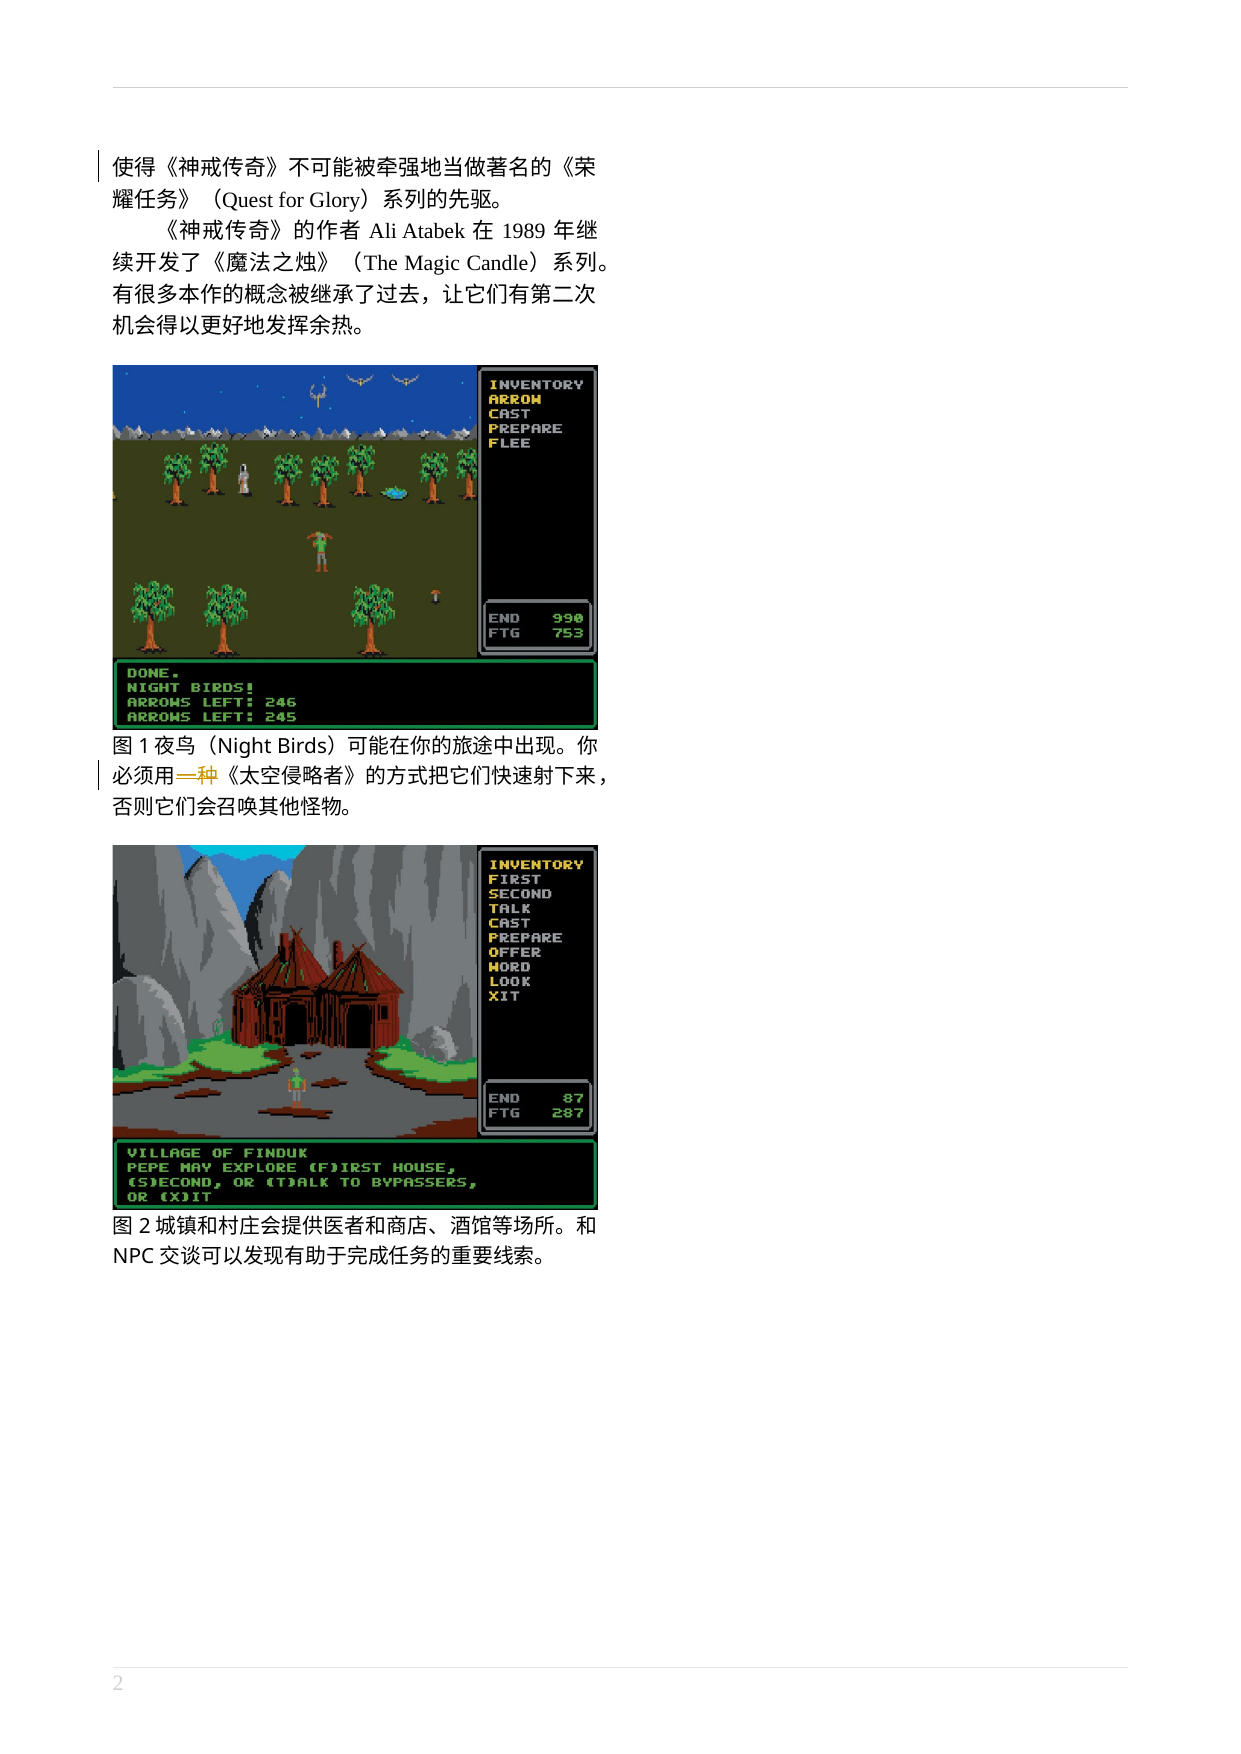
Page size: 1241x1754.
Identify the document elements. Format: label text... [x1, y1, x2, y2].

text 这真的很让人失望。即使这个游戏的其余部分都非常丝滑流畅，是经过了精心设计的。而且也是面向新手设计的，难度很低。这使得《神戒传奇》不可能被牵强地当做著名的《荣耀任务》（Quest for Glory）系列的先驱。 [112, 150, 598, 213]
picture [112, 365, 598, 730]
text 《神戒传奇》的作者 Ali Atabek 在 1989 年继续开发了《魔法之烛》（The Magic Candle）系列。有很多本作的概念被继承了过去，让它们有第二次机会得以更好地发挥余热。 [112, 213, 598, 340]
text 图 2 城镇和村庄会提供医者和商店、酒馆等场所。和 NPC 交谈可以发现有助于完成任务的重要线索。 [112, 1210, 598, 1270]
text 图 1 夜鸟（Night Birds）可能在你的旅途中出现。你必须用《太空侵略者》的方式把它们快速射下来，否则它们会召唤其他怪物。 [112, 730, 598, 820]
picture [112, 845, 598, 1210]
